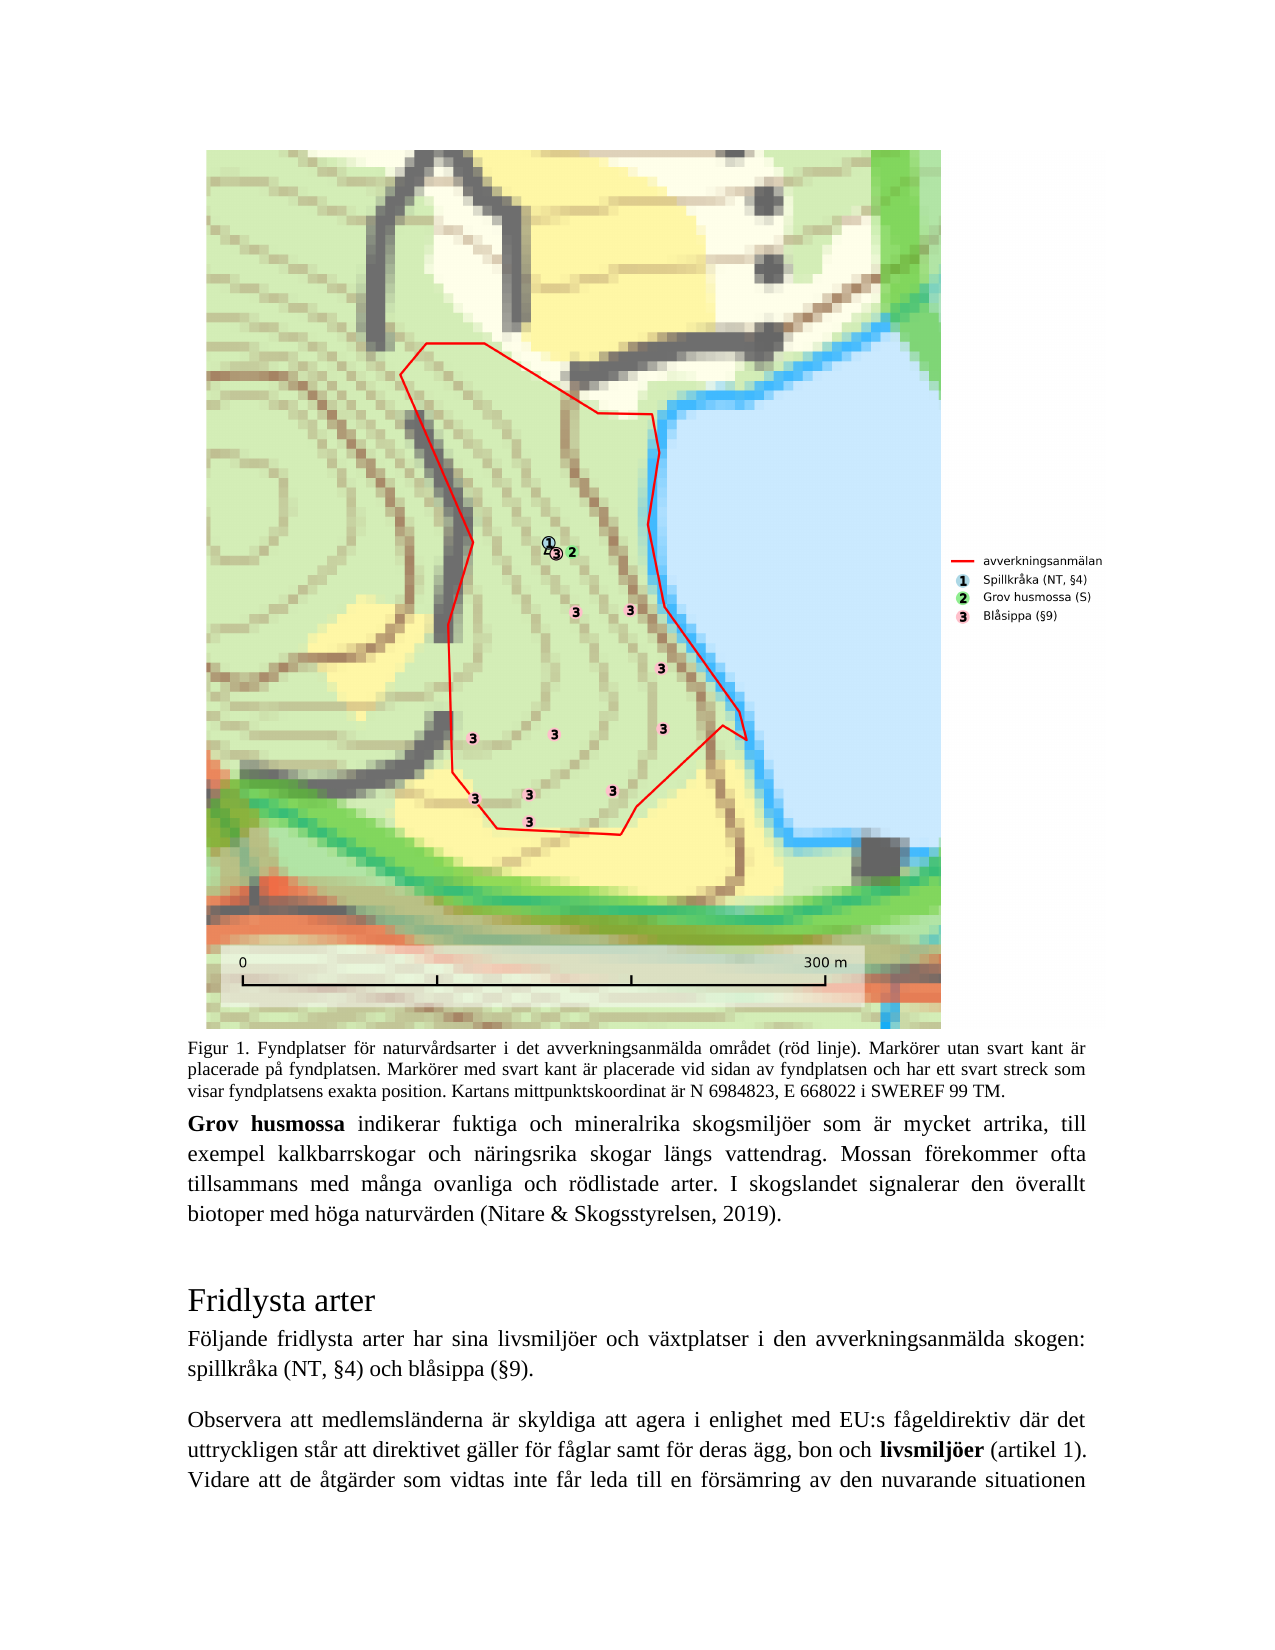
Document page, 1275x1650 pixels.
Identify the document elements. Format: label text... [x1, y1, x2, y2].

text Grov husmossa indikerar fuktiga och mineralrika skogsmiljöer som är mycket artrika, till exempel kalkbarrskogar och näringsrika skogar längs vattendrag. Mossan förekommer ofta tillsammans med många ovanliga och rödlistade arter. I skogslandet signalerar den överallt biotoper med höga naturvärden (Nitare & Skogsstyrelsen, 2019). [187, 1110, 1087, 1227]
picture [206, 150, 1107, 1029]
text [187, 1406, 1087, 1493]
text Figur 1. Fyndplatser för naturvårdsarter i det avverkningsanmälda området (röd linje). Markörer utan svart kant är placerade på fyndplatsen. Markörer med svart kant är placerade vid sidan av fyndplatsen och har ett svart streck som visar fyndplatsens exakta position. Kartans mittpunktskoordinat är N 6984823, E 668022 i SWEREF 99 TM. [187, 1037, 1087, 1101]
text Följande fridlysta arter har sina livsmiljöer och växtplatser i den avverkningsanmälda skogen: spillkråka (NT, §4) och blåsippa (§9). [187, 1324, 1087, 1381]
subtitle Fridlysta arter [187, 1281, 1087, 1319]
